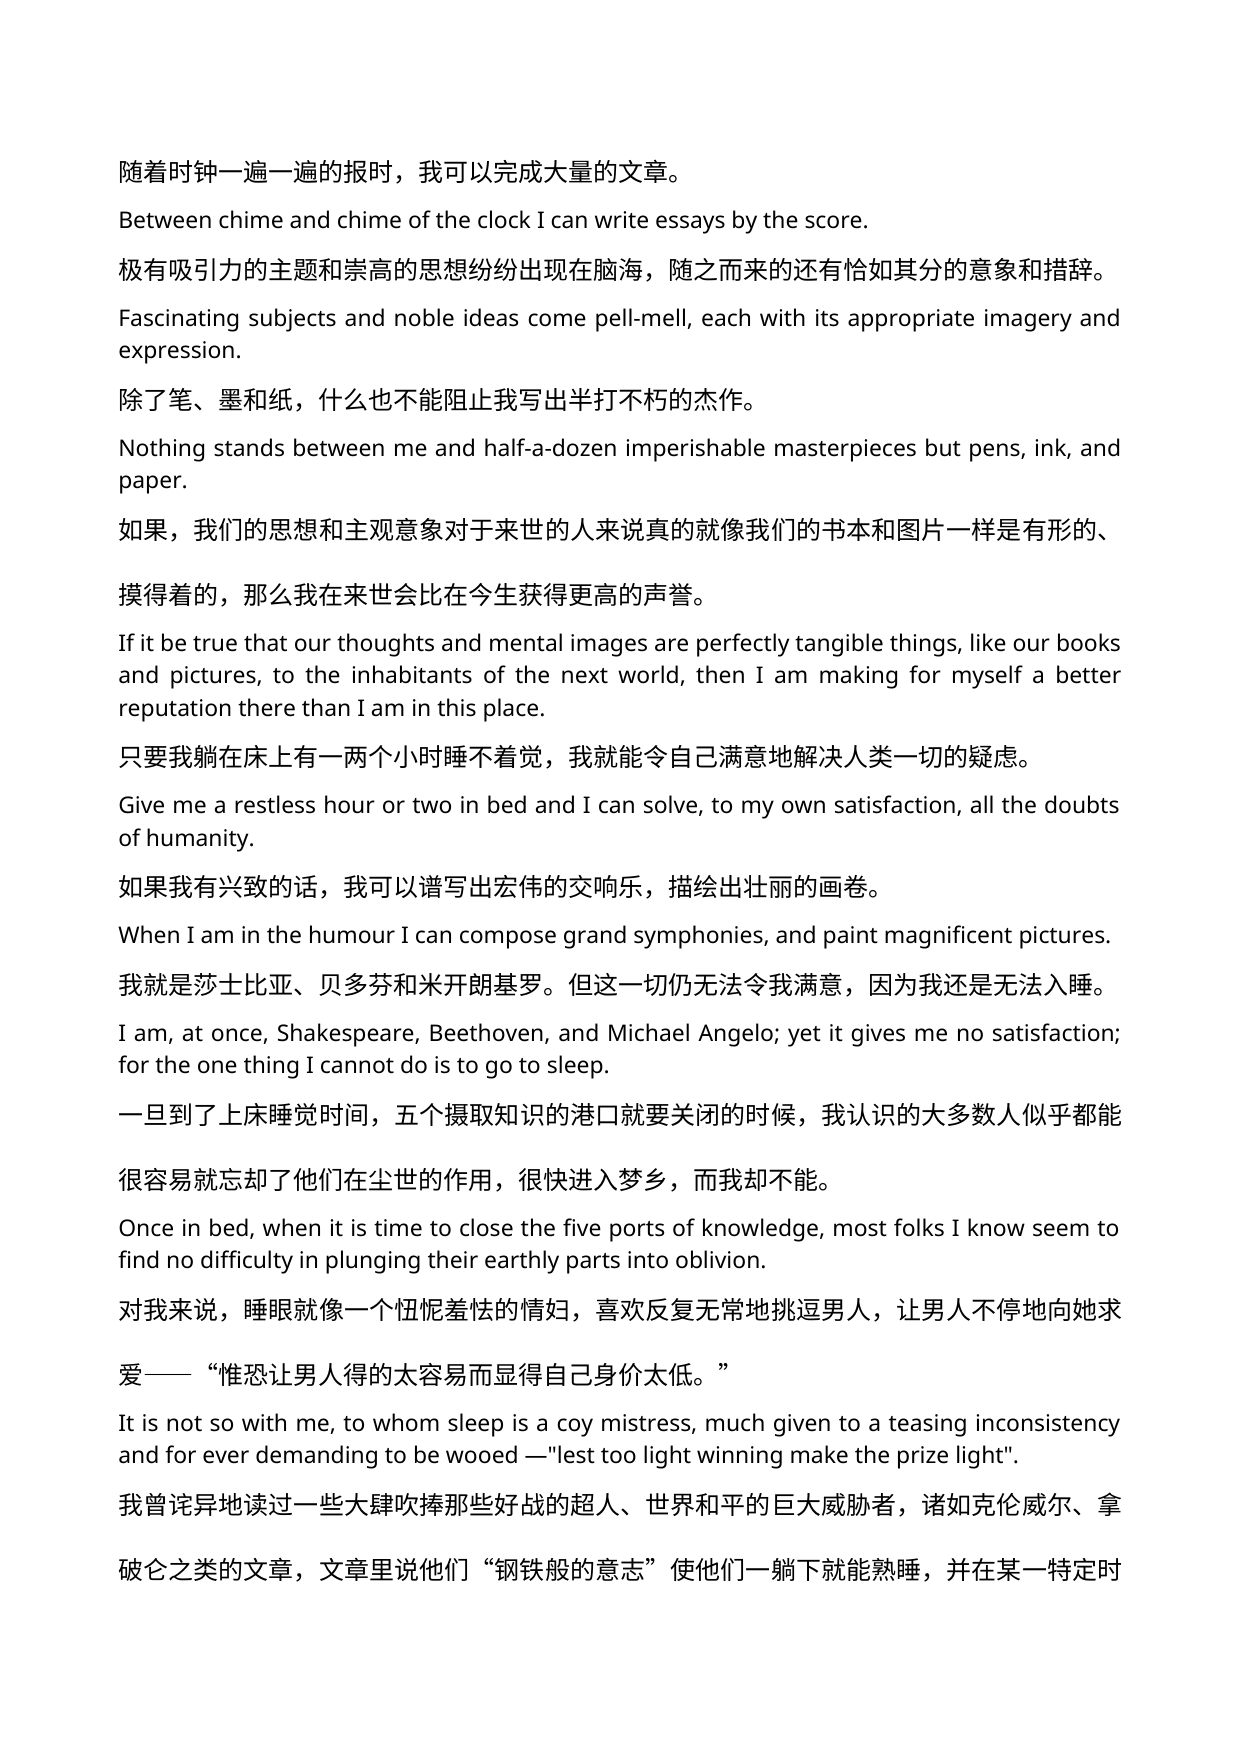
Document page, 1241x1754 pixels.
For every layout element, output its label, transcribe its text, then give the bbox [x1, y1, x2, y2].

text I am, at once, Shakespeare, Beethoven, and Michael Angelo; yet it gives me no satisfaction; for the one thing I cannot do is to go to sleep. [118, 1016, 1122, 1081]
text 除了笔、墨和纸，什么也不能阻止我写出半打不朽的杰作。 [118, 366, 1122, 431]
text 一旦到了上床睡觉时间，五个摄取知识的港口就要关闭的时候，我认识的大多数人似乎都能很容易就忘却了他们在尘世的作用，很快进入梦乡，而我却不能。 [118, 1081, 1122, 1211]
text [118, 1471, 1122, 1601]
text When I am in the humour I can compose grand symphonies, and paint magnificent pictures. [118, 918, 1122, 951]
text It is not so with me, to whom sleep is a coy mistress, much given to a teasing inconsistency and for ever demanding to be wooed —"lest too light winning make the prize light". [118, 1406, 1122, 1471]
text 对我来说，睡眼就像一个忸怩羞怯的情妇，喜欢反复无常地挑逗男人，让男人不停地向她求爱——“惟恐让男人得的太容易而显得自己身价太低。” [118, 1276, 1122, 1406]
text 如果我有兴致的话，我可以谱写出宏伟的交响乐，描绘出壮丽的画卷。 [118, 853, 1122, 918]
text 随着时钟一遍一遍的报时，我可以完成大量的文章。 [118, 138, 1122, 203]
text Between chime and chime of the clock I can write essays by the score. [118, 203, 1122, 236]
text 极有吸引力的主题和崇高的思想纷纷出现在脑海，随之而来的还有恰如其分的意象和措辞。 [118, 236, 1122, 301]
text Once in bed, when it is time to close the five ports of knowledge, most folks I know seem to find no difficulty in plunging their earthly parts into oblivion. [118, 1211, 1122, 1276]
text 如果，我们的思想和主观意象对于来世的人来说真的就像我们的书本和图片一样是有形的、摸得着的，那么我在来世会比在今生获得更高的声誉。 [118, 496, 1122, 626]
text Fascinating subjects and noble ideas come pell-mell, each with its appropriate imagery and expression. [118, 301, 1122, 366]
text 我就是莎士比亚、贝多芬和米开朗基罗。但这一切仍无法令我满意，因为我还是无法入睡。 [118, 951, 1122, 1016]
text Give me a restless hour or two in bed and I can solve, to my own satisfaction, all the doubts of humanity. [118, 788, 1122, 853]
text If it be true that our thoughts and mental images are perfectly tangible things, like our books and pictures, to the inhabitants of the next world, then I am making for myself a better reputation there than I am in this place. [118, 626, 1122, 723]
text Nothing stands between me and half-a-dozen imperishable masterpieces but pens, ink, and paper. [118, 431, 1122, 496]
text 只要我躺在床上有一两个小时睡不着觉，我就能令自己满意地解决人类一切的疑虑。 [118, 723, 1122, 788]
